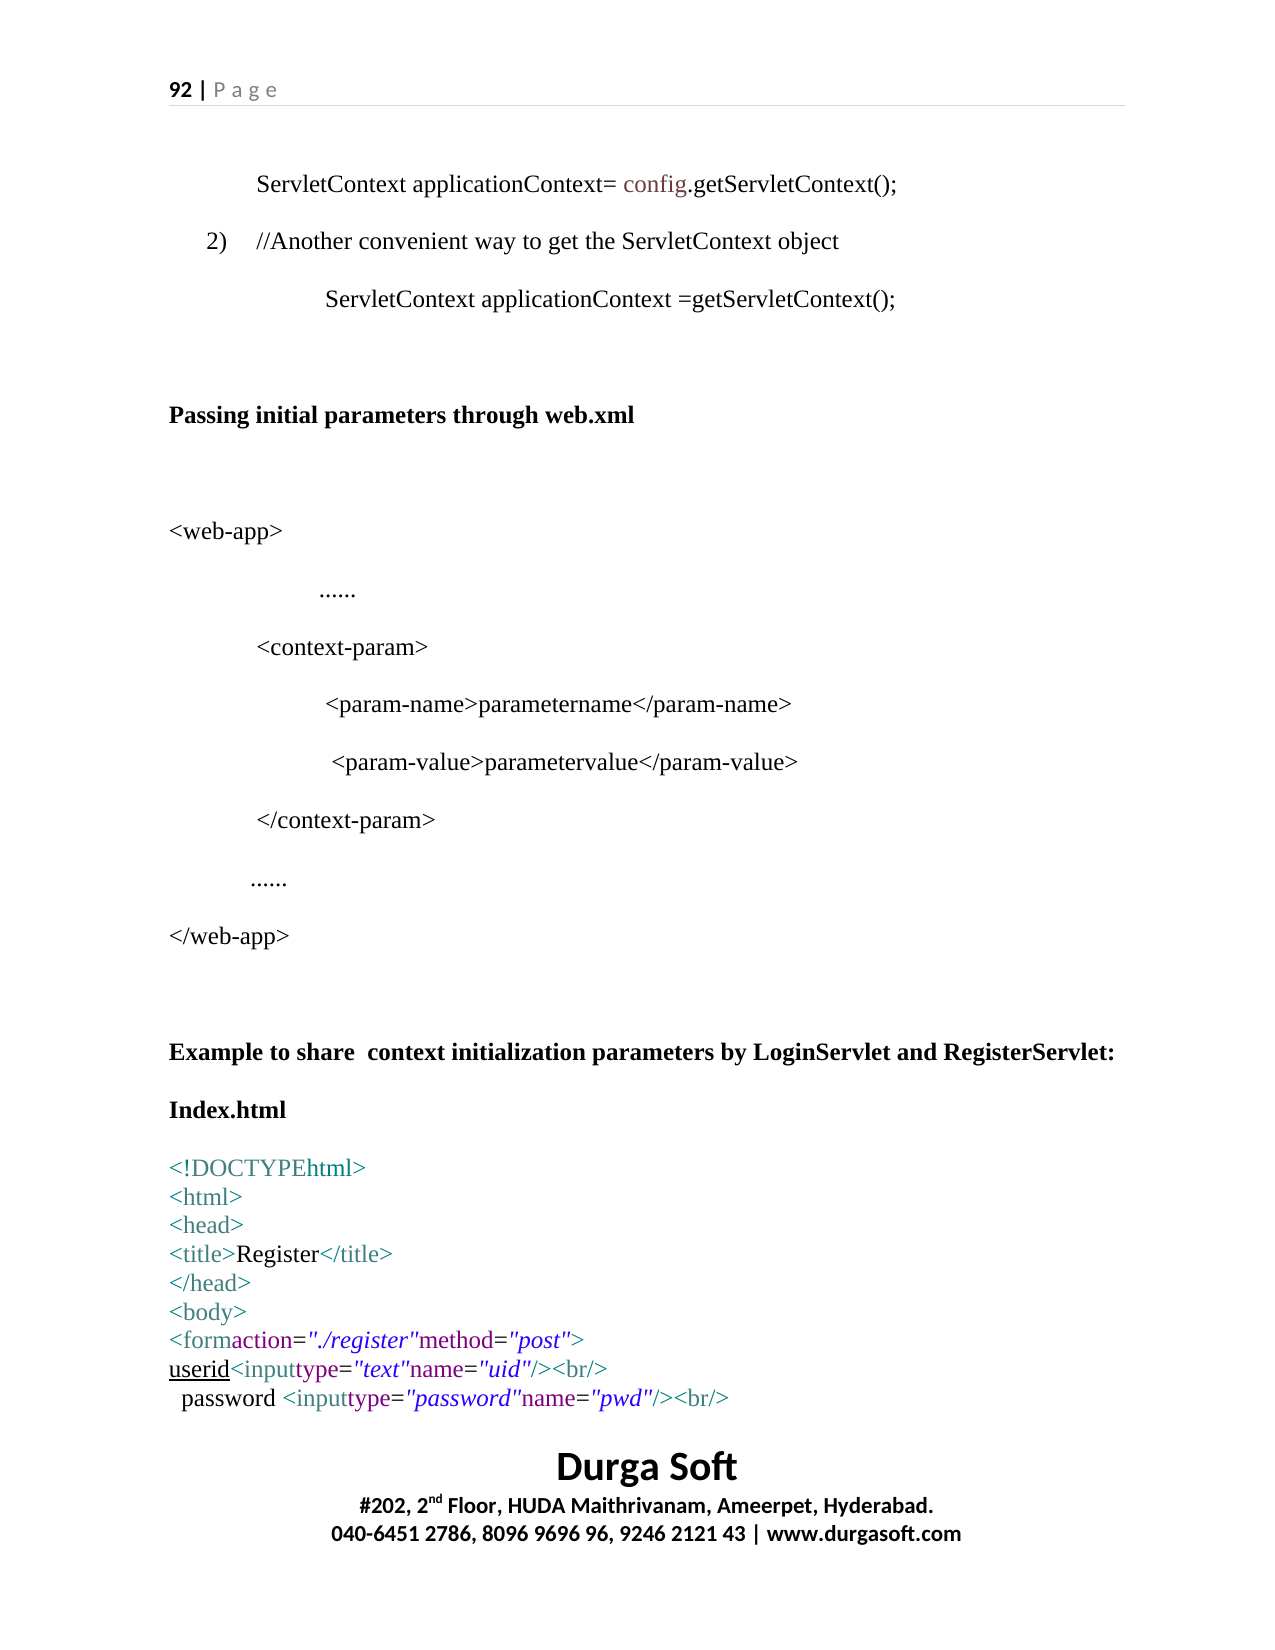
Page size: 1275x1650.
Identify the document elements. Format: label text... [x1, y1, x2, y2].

list //Another convenient way to get the ServletContext object [206, 226, 1125, 255]
text userid<inputtype="text"name="uid"/><br/> [169, 1354, 1125, 1383]
text ...... [244, 574, 1125, 602]
text <param-value>parametervalue</param-value> [244, 747, 1125, 776]
text Passing initial parameters through web.xml [169, 400, 1125, 429]
text Index.html [169, 1095, 1125, 1124]
text </head> [169, 1268, 1125, 1297]
text <body> [169, 1297, 1125, 1325]
text <web-app> [169, 516, 1125, 544]
text <head> [169, 1210, 1125, 1239]
text ServletContext applicationContext =getServletContext(); [244, 284, 1125, 313]
text <!DOCTYPEhtml> [169, 1153, 1125, 1182]
text Example to share context initialization parameters by LoginServlet and RegisterServlet: [169, 1037, 1125, 1066]
text </context-param> [244, 805, 1125, 834]
list ServletContext applicationContext= config.getServletContext(); [244, 169, 1125, 197]
text ...... [244, 863, 1125, 892]
text <param-name>parametername</param-name> [244, 689, 1125, 718]
text </web-app> [169, 921, 1125, 950]
text <title>Register</title> [169, 1239, 1125, 1268]
text password <inputtype="password"name="pwd"/><br/> [169, 1383, 1125, 1412]
text <html> [169, 1182, 1125, 1210]
text <formaction="./register"method="post"> [169, 1325, 1125, 1354]
text <context-param> [244, 632, 1125, 660]
